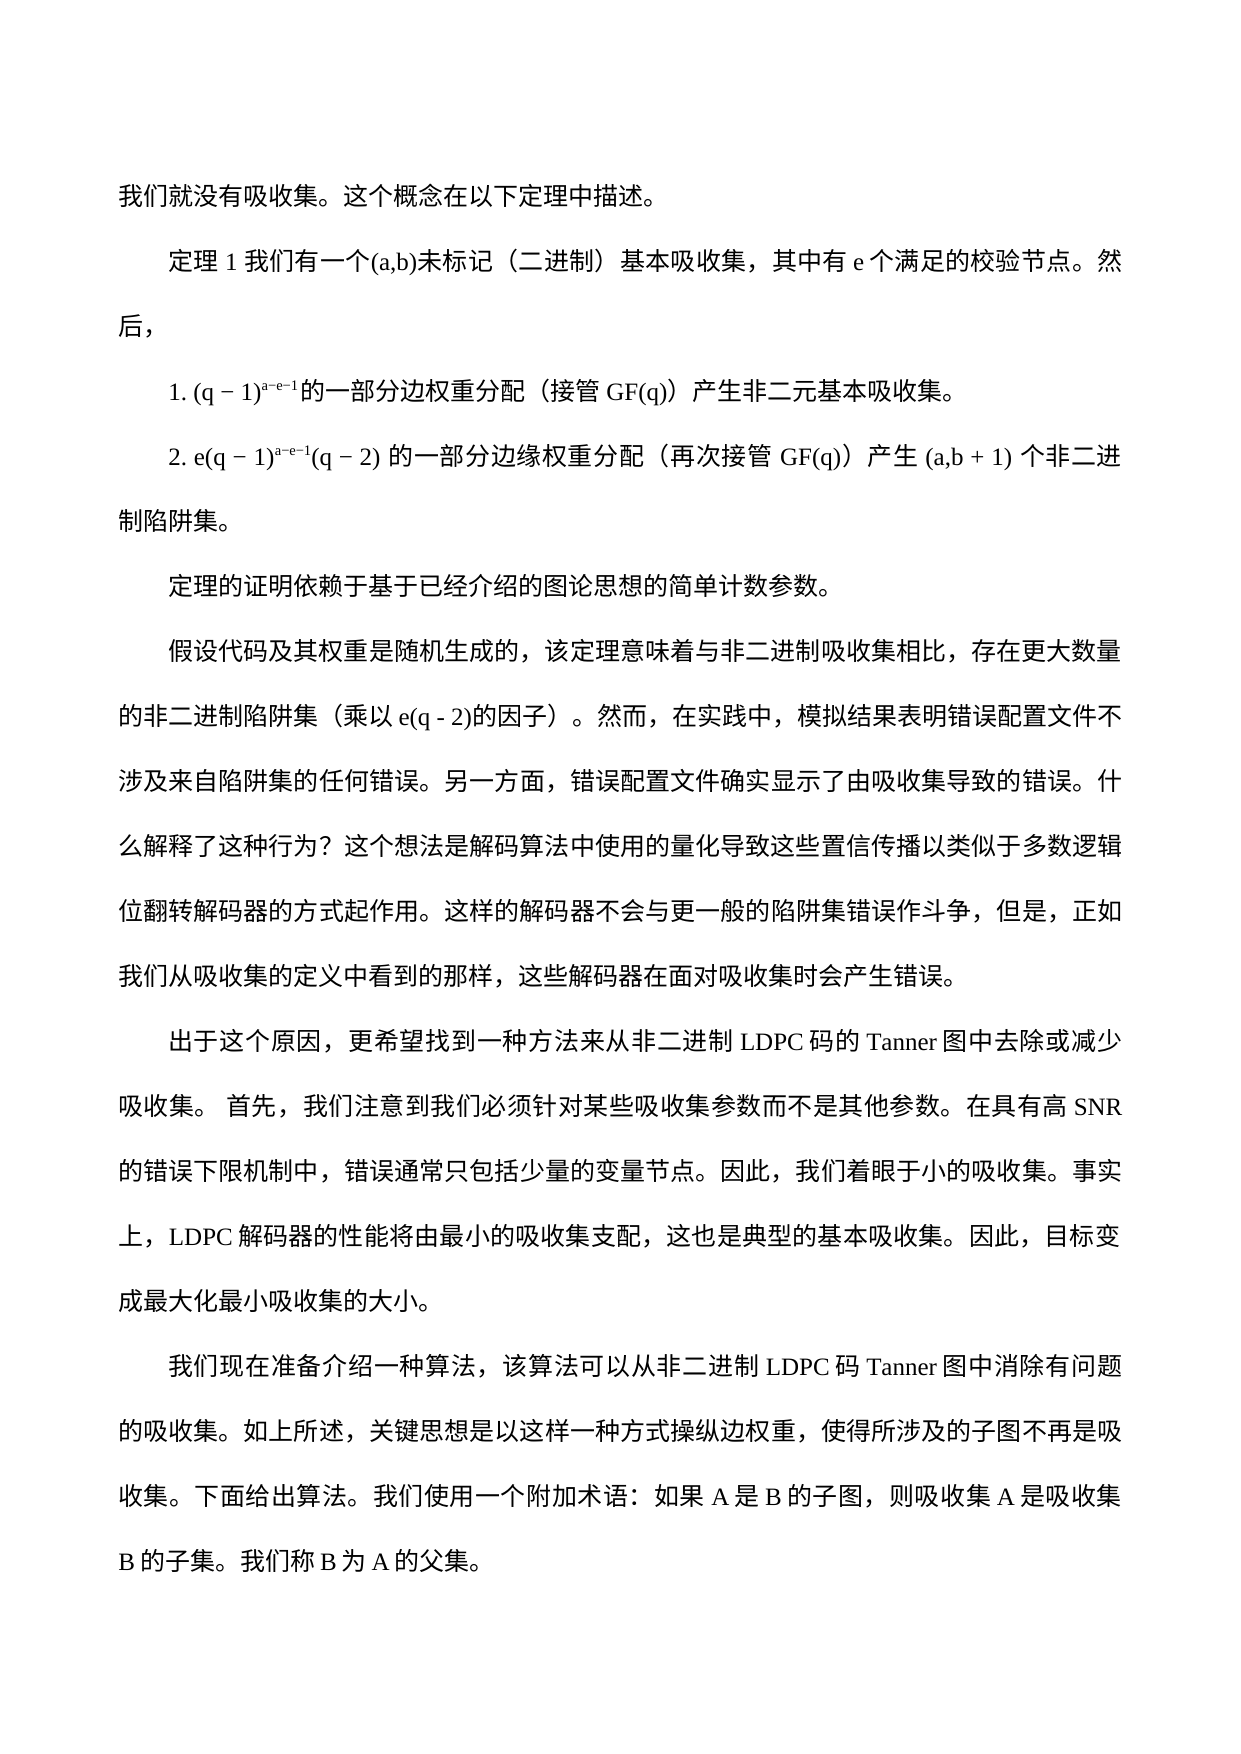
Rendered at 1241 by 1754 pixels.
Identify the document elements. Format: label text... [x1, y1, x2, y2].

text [118, 162, 1122, 227]
text 假设代码及其权重是随机生成的，该定理意味着与非二进制吸收集相比，存在更大数量的非二进制陷阱集（乘以e(q - 2)的因子）。然而，在实践中，模拟结果表明错误配置文件不涉及来自陷阱集的任何错误。另一方面，错误配置文件确实显示了由吸收集导致的错误。什么解释了这种行为？这个想法是解码算法中使用的量化导致这些置信传播以类似于多数逻辑位翻转解码器的方式起作用。这样的解码器不会与更一般的陷阱集错误作斗争，但是，正如我们从吸收集的定义中看到的那样，这些解码器在面对吸收集时会产生错误。 [118, 617, 1122, 1007]
text 1. (q − 1)a−e−1的一部分边权重分配（接管 GF(q)）产生非二元基本吸收集。 [118, 357, 1122, 422]
text 定理的证明依赖于基于已经介绍的图论思想的简单计数参数。 [118, 552, 1122, 617]
text 2. e(q − 1)a−e−1(q − 2) 的一部分边缘权重分配（再次接管 GF(q)）产生 (a,b + 1) 个非二进制陷阱集。 [118, 422, 1122, 552]
text 定理 1 我们有一个(a,b)未标记（二进制）基本吸收集，其中有e个满足的校验节点。然后， [118, 227, 1122, 357]
text 出于这个原因，更希望找到一种方法来从非二进制LDPC码的Tanner图中去除或减少吸收集。 首先，我们注意到我们必须针对某些吸收集参数而不是其他参数。在具有高SNR的错误下限机制中，错误通常只包括少量的变量节点。因此，我们着眼于小的吸收集。事实上，LDPC解码器的性能将由最小的吸收集支配，这也是典型的基本吸收集。因此，目标变成最大化最小吸收集的大小。 [118, 1007, 1122, 1332]
text 我们现在准备介绍一种算法，该算法可以从非二进制LDPC码Tanner图中消除有问题的吸收集。如上所述，关键思想是以这样一种方式操纵边权重，使得所涉及的子图不再是吸收集。下面给出算法。我们使用一个附加术语：如果A是B的子图，则吸收集A是吸收集B的子集。我们称B为A的父集。 [118, 1332, 1122, 1592]
